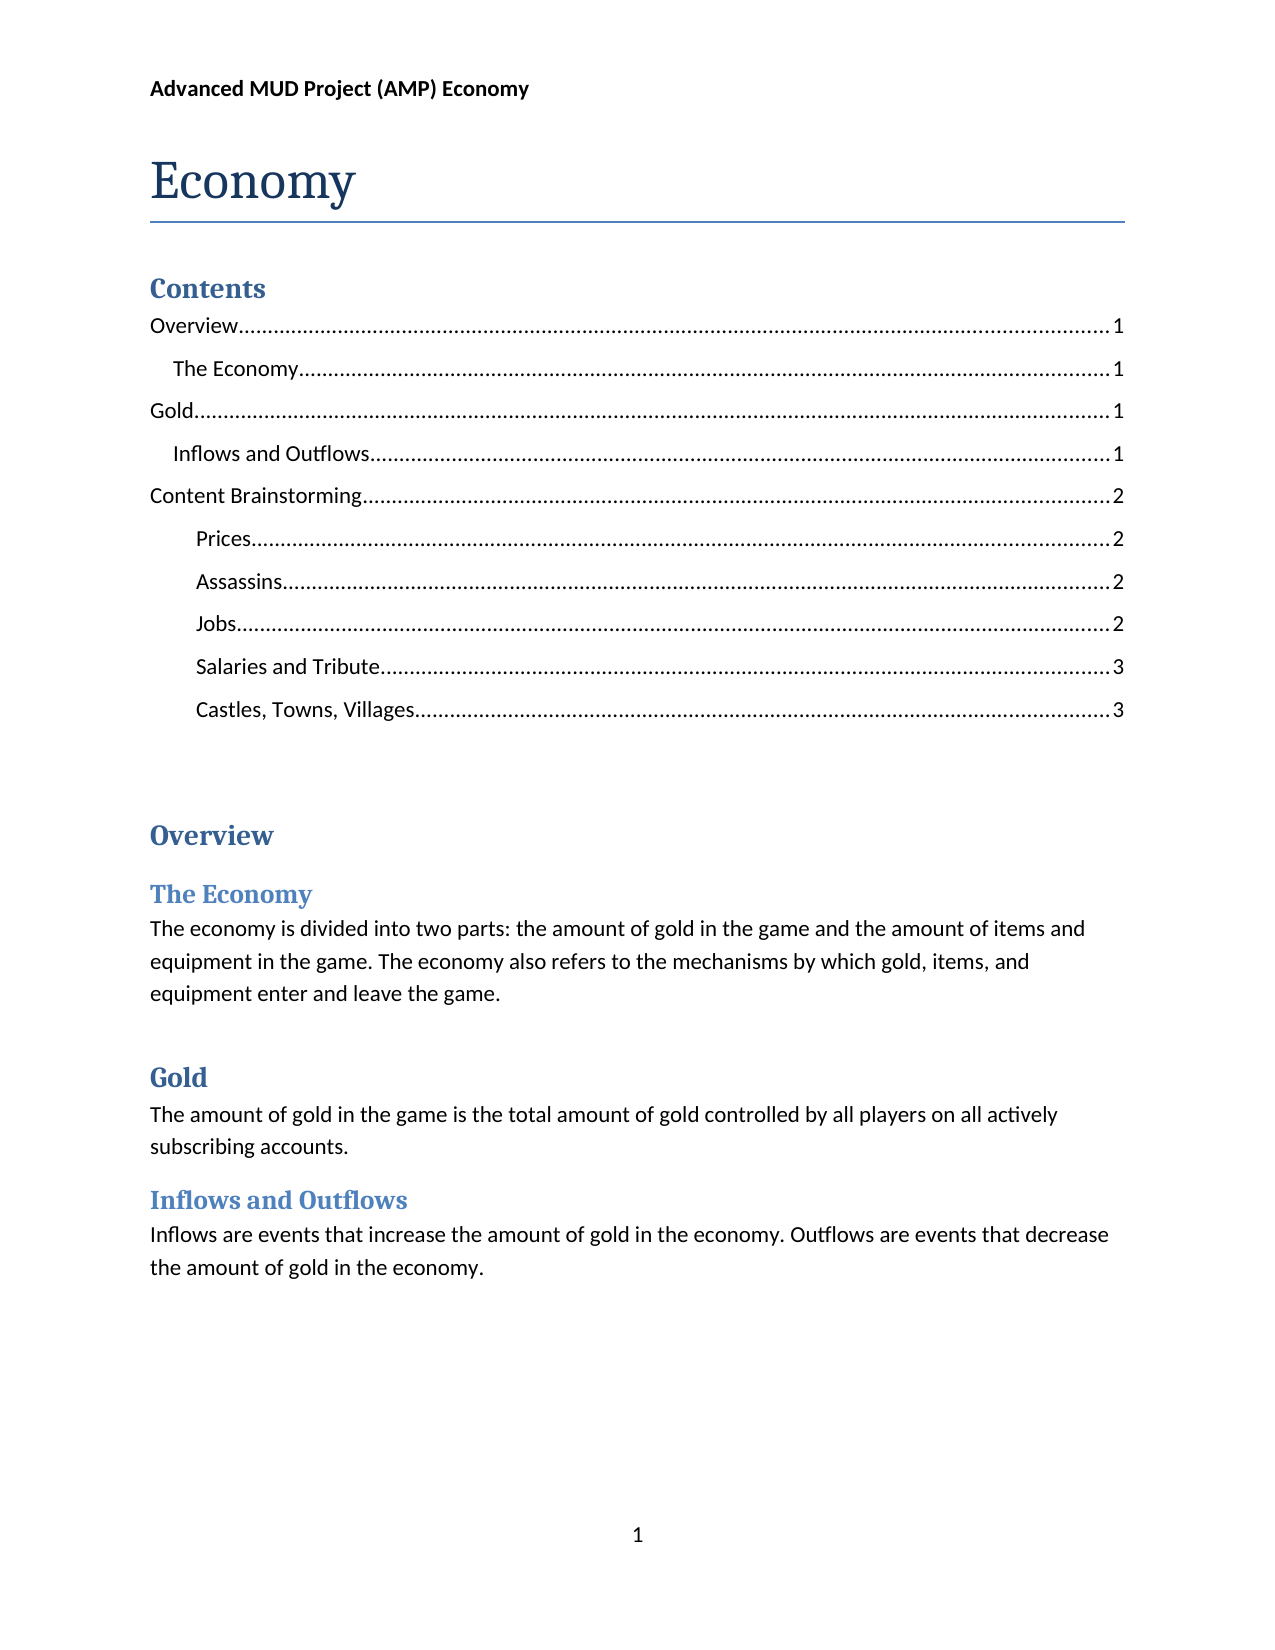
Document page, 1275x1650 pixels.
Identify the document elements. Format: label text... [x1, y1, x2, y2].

title Economy [150, 150, 1125, 221]
subtitle Inflows and Outflows [150, 1185, 1125, 1216]
text Inflows are events that increase the amount of gold in the economy. Outflows are events that decrease the amount of gold in the economy. [150, 1221, 1125, 1281]
subtitle Overview [150, 819, 1125, 853]
subtitle Gold [150, 1061, 1125, 1095]
subtitle The Economy [150, 879, 1125, 910]
text The amount of gold in the game is the total amount of gold controlled by all players on all actively subscribing accounts. [150, 1100, 1125, 1160]
text The economy is divided into two parts: the amount of gold in the game and the amount of items and equipment in the game. The economy also refers to the mechanisms by which gold, items, and equipment enter and leave the game. [150, 914, 1125, 1007]
